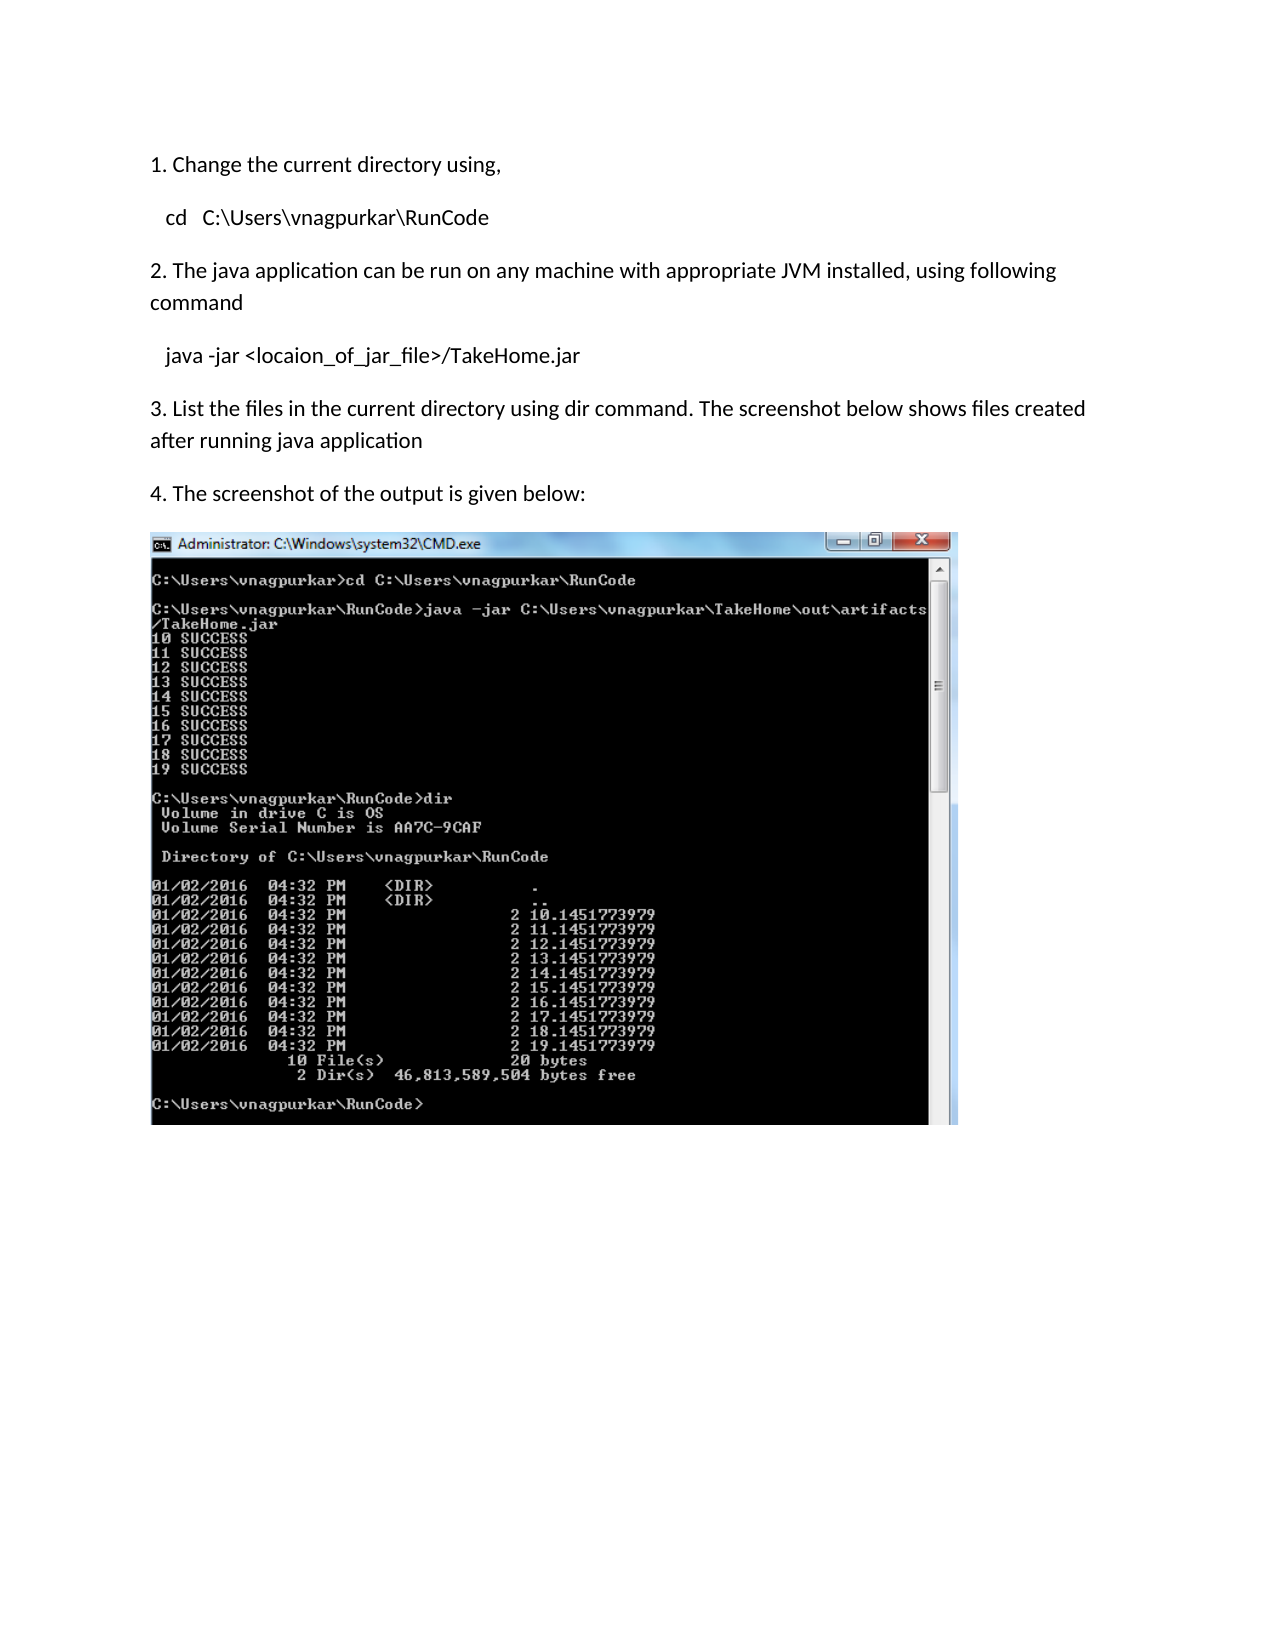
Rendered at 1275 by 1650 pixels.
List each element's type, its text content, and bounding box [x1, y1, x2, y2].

text cd C:\Users\vnagpurkar\RunCode [150, 203, 1125, 231]
text 3. List the files in the current directory using dir command. The screenshot below shows files created after running java application [150, 394, 1125, 454]
text 4. The screenshot of the output is given below: [150, 479, 1125, 507]
text 2. The java application can be run on any machine with appropriate JVM installed, using following command [150, 256, 1125, 316]
picture [150, 532, 959, 1125]
text 1. Change the current directory using, [150, 150, 1125, 178]
text java -jar <locaion_of_jar_file>/TakeHome.jar [150, 341, 1125, 369]
